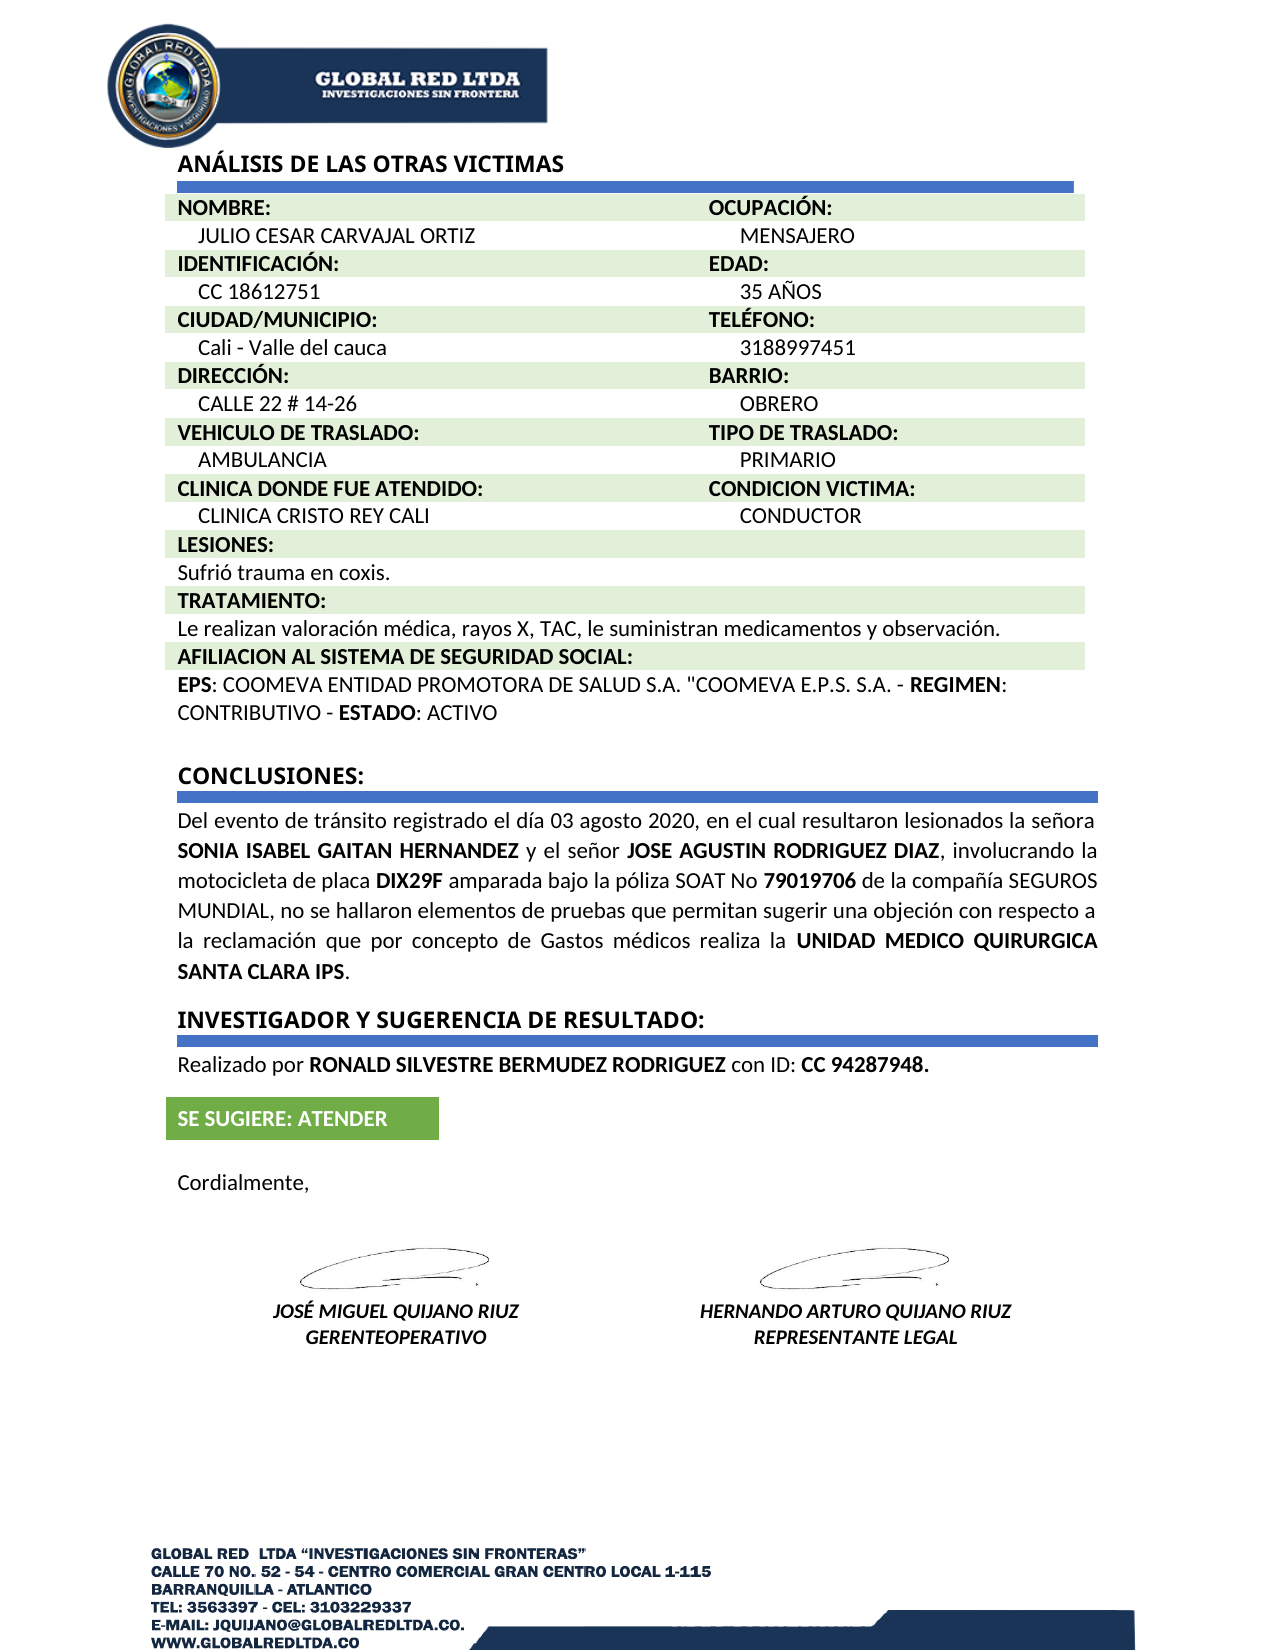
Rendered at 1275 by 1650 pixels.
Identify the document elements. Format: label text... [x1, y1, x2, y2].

text Del evento de tránsito registrado el día 03 agosto 2020, en el cual resultaron lesionados la señora SONIA ISABEL GAITAN HERNANDEZ y el señor JOSE AGUSTIN RODRIGUEZ DIAZ, involucrando la motocicleta de placa DIX29F amparada bajo la póliza SOAT No 79019706 de la compañía SEGUROS MUNDIAL, no se hallaron elementos de pruebas que permitan sugerir una objeción con respecto a la reclamación que por concepto de Gastos médicos realiza la UNIDAD MEDICO QUIRURGICA SANTA CLARA IPS. [177, 806, 1098, 985]
table_header SE SUGIERE: ATENDER [166, 1097, 439, 1140]
table_cell MENSAJERO [697, 221, 1085, 249]
table_cell PRIMARIO [697, 446, 1085, 474]
table_cell CLINICA DONDE FUE ATENDIDO: [165, 474, 697, 502]
picture [746, 1223, 965, 1299]
table_cell TRATAMIENTO: [165, 586, 1085, 614]
table_cell CONDUCTOR [697, 502, 1085, 530]
table_cell LESIONES: [165, 530, 1085, 558]
table_cell OBRERO [697, 390, 1085, 418]
table_cell VEHICULO DE TRASLADO: [165, 418, 697, 446]
table_cell TELÉFONO: [697, 306, 1085, 333]
table_header HERNANDO ARTURO QUIJANO RIUZ REPRESENTANTE LEGAL [626, 1224, 1086, 1349]
table_cell AMBULANCIA [165, 446, 697, 474]
table_cell BARRIO: [697, 362, 1085, 389]
subtitle investigador y sugerencia de resultado: [177, 1004, 1098, 1035]
table_header JOSÉ MIGUEL QUIJANO RIUZ GERENTEOPERATIVO [166, 1224, 626, 1349]
picture [286, 1223, 506, 1299]
table_cell AFILIACION AL SISTEMA DE SEGURIDAD SOCIAL: [165, 642, 1085, 670]
text Cordialmente, [177, 1168, 1098, 1196]
table_cell CLINICA CRISTO REY CALI [165, 502, 697, 530]
picture [145, 1543, 1137, 1650]
table_cell Le realizan valoración médica, rayos X, TAC, le suministran medicamentos y observación. [165, 614, 1085, 642]
table_cell CONDICION VICTIMA: [697, 474, 1085, 502]
table_cell Cali - Valle del cauca [165, 334, 697, 362]
table_cell CIUDAD/MUNICIPIO: [165, 306, 697, 333]
table_cell 3188997451 [697, 334, 1085, 362]
picture [106, 22, 549, 148]
table_cell 35 AÑOS [697, 278, 1085, 306]
subtitle conClusiones: [177, 759, 1098, 791]
text Realizado por RONALD SILVESTRE BERMUDEZ RODRIGUEZ con ID: CC 94287948. [177, 1050, 1098, 1078]
table_cell EDAD: [697, 250, 1085, 277]
table_cell CC 18612751 [165, 278, 697, 306]
table_header ANÁLISIS DE LAs otras victimas [165, 148, 1085, 193]
table_cell TIPO DE TRASLADO: [697, 418, 1085, 446]
table_cell JULIO CESAR CARVAJAL ORTIZ [165, 221, 697, 249]
table_cell NOMBRE: [165, 194, 697, 221]
table_cell OCUPACIÓN: [697, 194, 1085, 221]
table_cell CALLE 22 # 14-26 [165, 390, 697, 418]
table_cell EPS: COOMEVA ENTIDAD PROMOTORA DE SALUD S.A. "COOMEVA E.P.S. S.A. - REGIMEN: CONTRIBUTIVO - ESTADO: ACTIVO [165, 670, 1085, 726]
table_cell Sufrió trauma en coxis. [165, 558, 1085, 586]
table_cell DIRECCIÓN: [165, 362, 697, 389]
table_cell IDENTIFICACIÓN: [165, 250, 697, 277]
